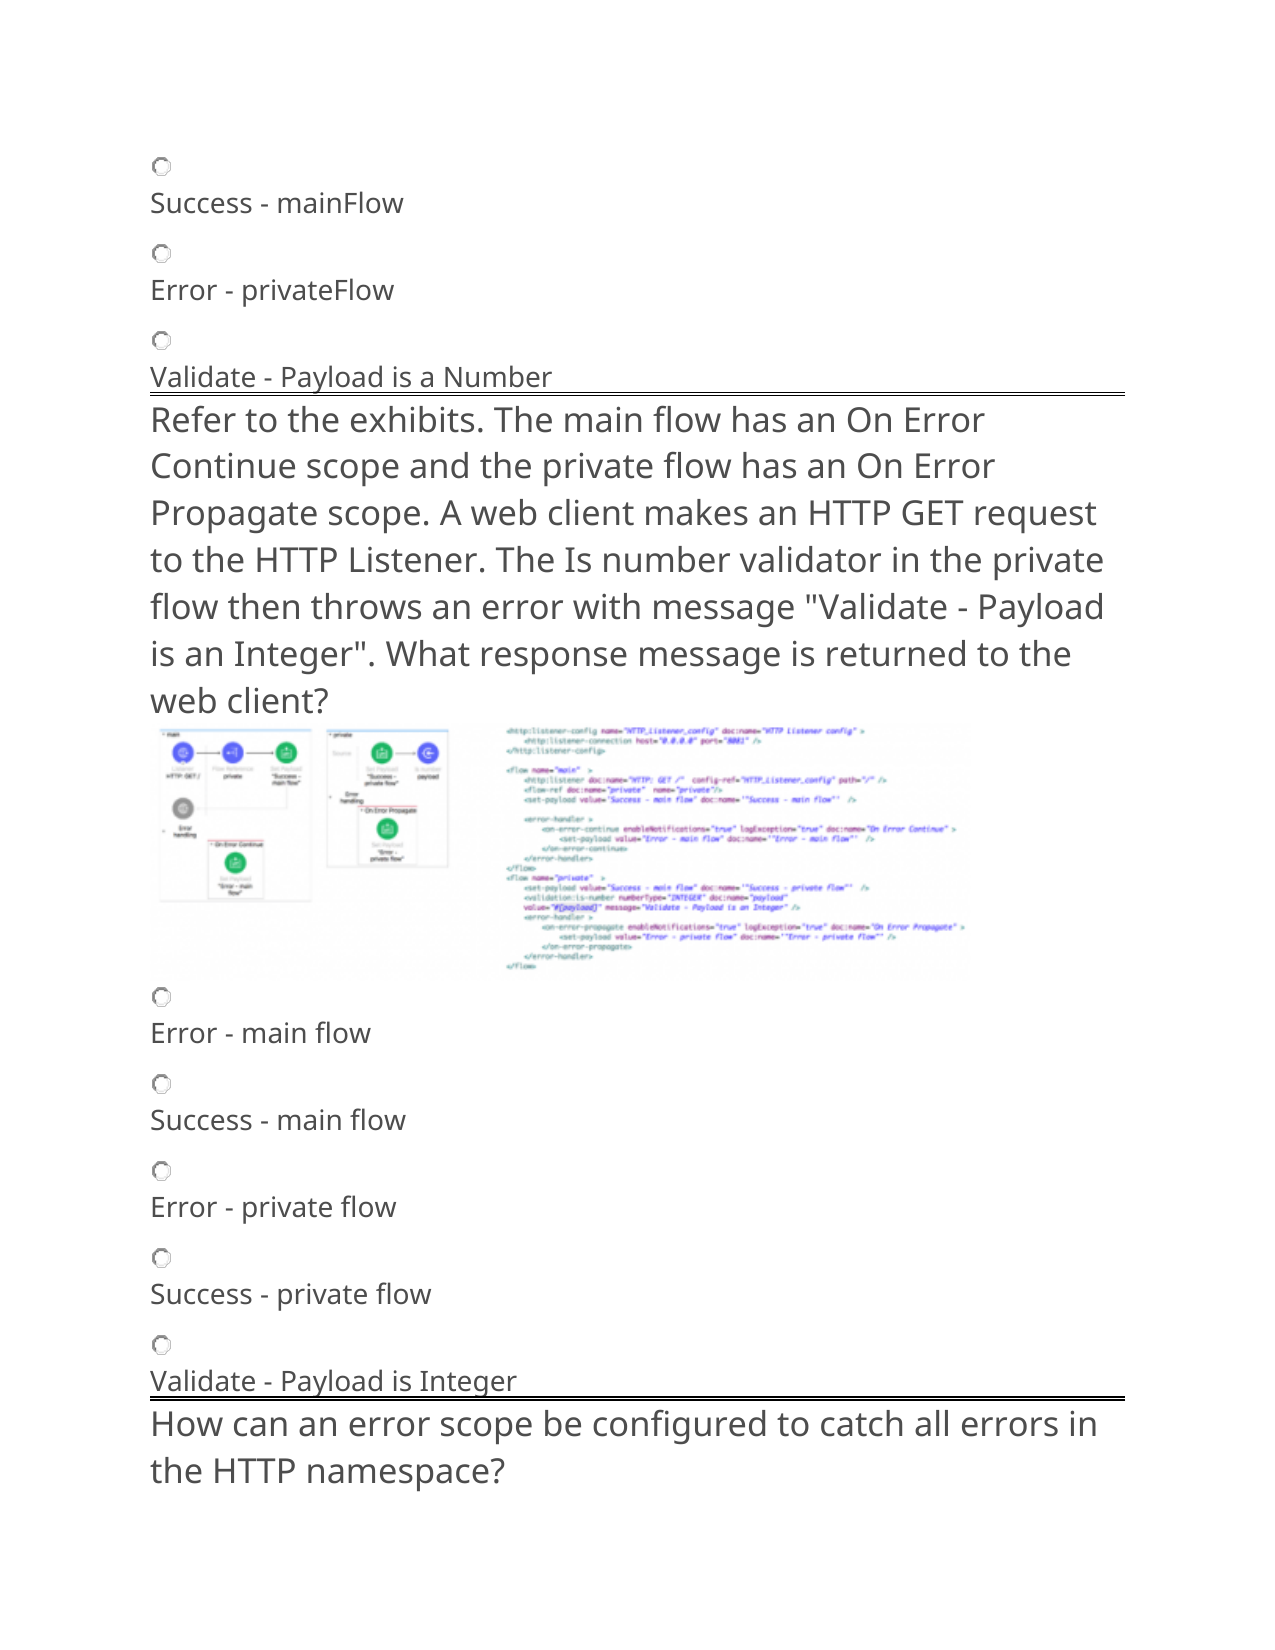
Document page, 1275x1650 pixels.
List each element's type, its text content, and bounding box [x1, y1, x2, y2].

text Success - private flow [150, 1274, 1125, 1313]
text Error - privateFlow [150, 270, 1125, 308]
text Success - mainFlow [150, 183, 1125, 221]
text Error - private flow [150, 1188, 1125, 1226]
text How can an error scope be configured to catch all errors in the HTTP namespace? [150, 1401, 1125, 1494]
text Success - main flow [150, 1101, 1125, 1139]
text Refer to the exhibits. The main flow has an On Error Continue scope and the private flow has an On Error Propagate scope. A web client makes an HTTP GET request to the HTTP Listener. The Is number validator in the private flow then throws an error with message "Validate - Payload is an Integer". What response message is returned to the web client? [150, 396, 1125, 723]
picture [150, 723, 971, 981]
text Error - main flow [150, 1014, 1125, 1052]
text Validate - Payload is a Number [150, 357, 1125, 392]
text Validate - Payload is Integer [150, 1362, 1125, 1396]
